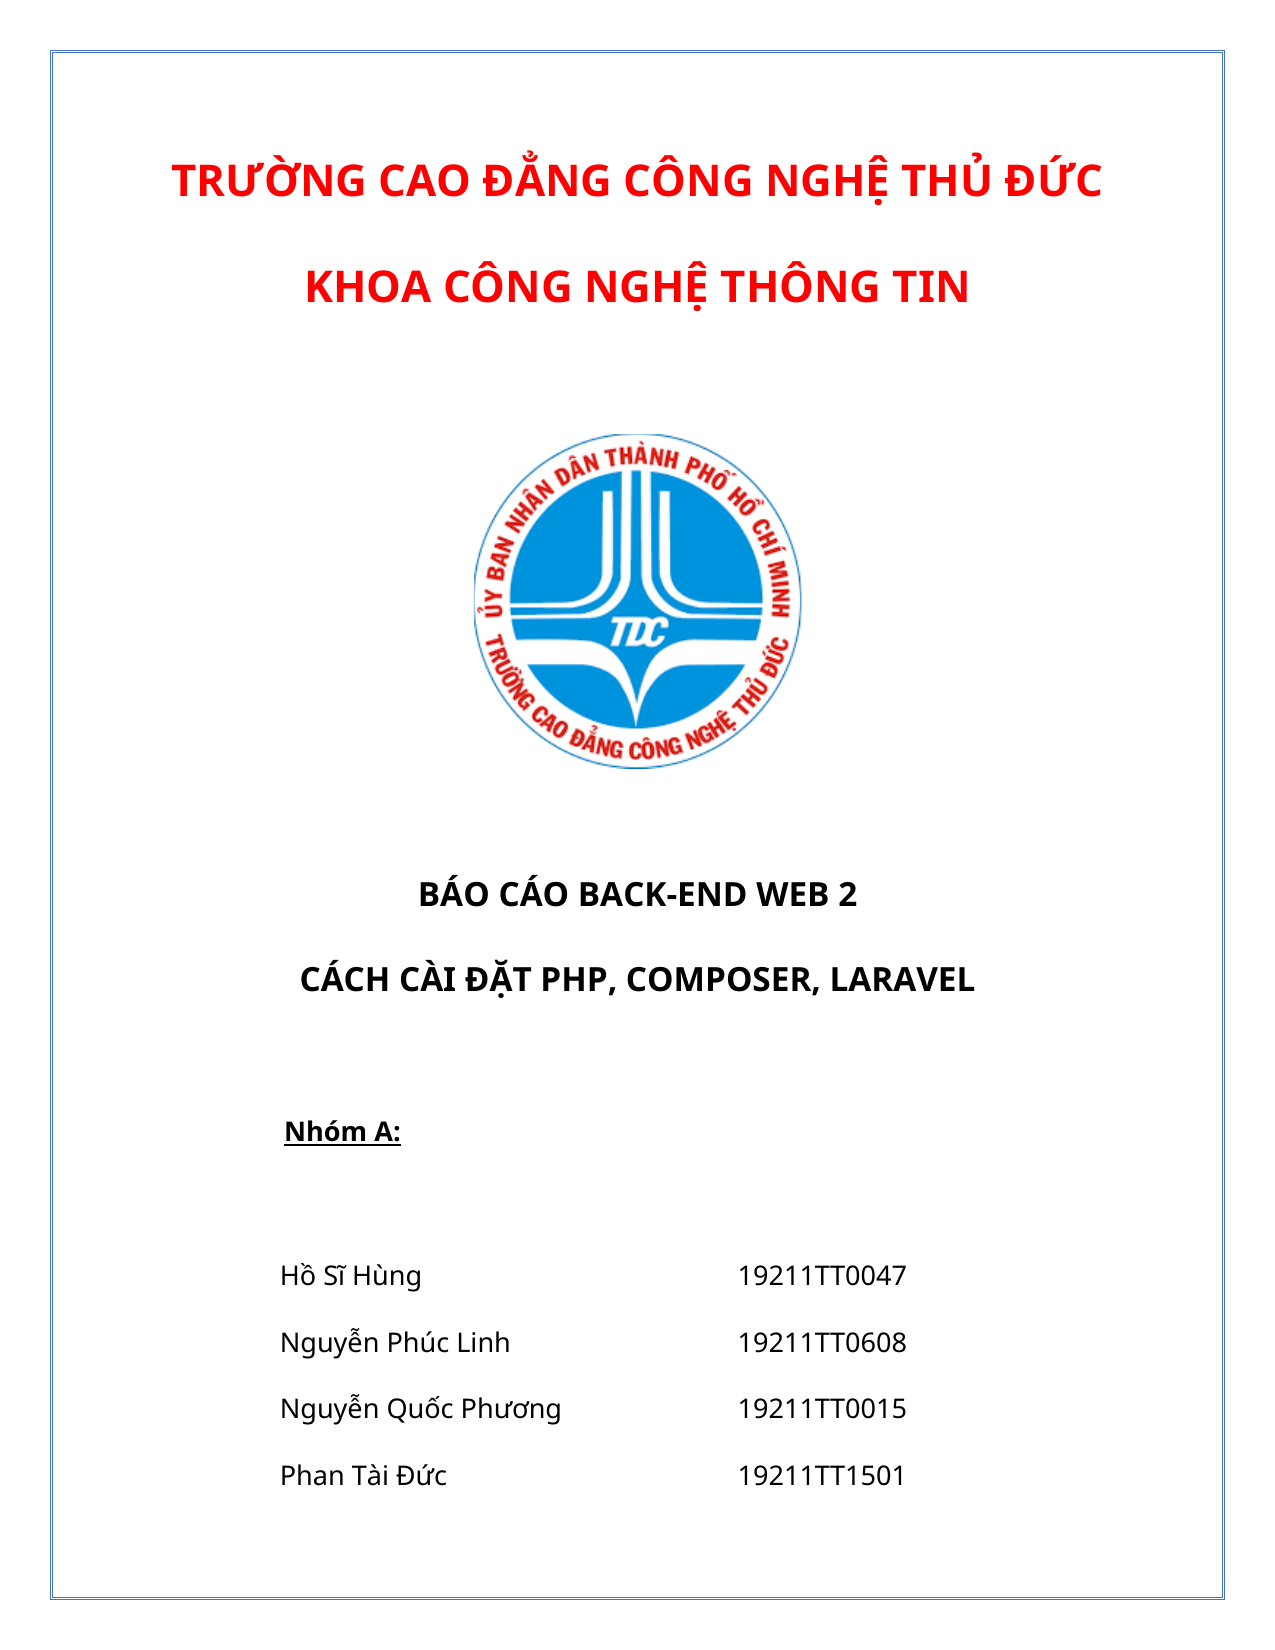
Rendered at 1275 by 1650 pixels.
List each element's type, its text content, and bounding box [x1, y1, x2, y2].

table_header 19211TT0047 [638, 1256, 1007, 1323]
text KHOA CÔNG NGHỆ THÔNG TIN [150, 256, 1125, 316]
table_cell Nguyễn Quốc Phương [268, 1390, 637, 1456]
table_cell Phan Tài Đức [268, 1456, 637, 1493]
text Nhóm A: [209, 1112, 1125, 1149]
text BÁO CÁO BACK-END WEB 2 [150, 871, 1125, 916]
table_header Hồ Sĩ Hùng [268, 1256, 637, 1323]
text TRƯỜNG CAO ĐẲNG CÔNG NGHỆ THỦ ĐỨC [150, 150, 1125, 209]
table_cell 19211TT0015 [638, 1390, 1007, 1456]
table_cell Nguyễn Phúc Linh [268, 1323, 637, 1390]
table_cell 19211TT1501 [638, 1456, 1007, 1493]
text CÁCH CÀI ĐẶT PHP, COMPOSER, LARAVEL [150, 956, 1125, 1001]
picture [473, 434, 802, 769]
table_cell 19211TT0608 [638, 1323, 1007, 1390]
